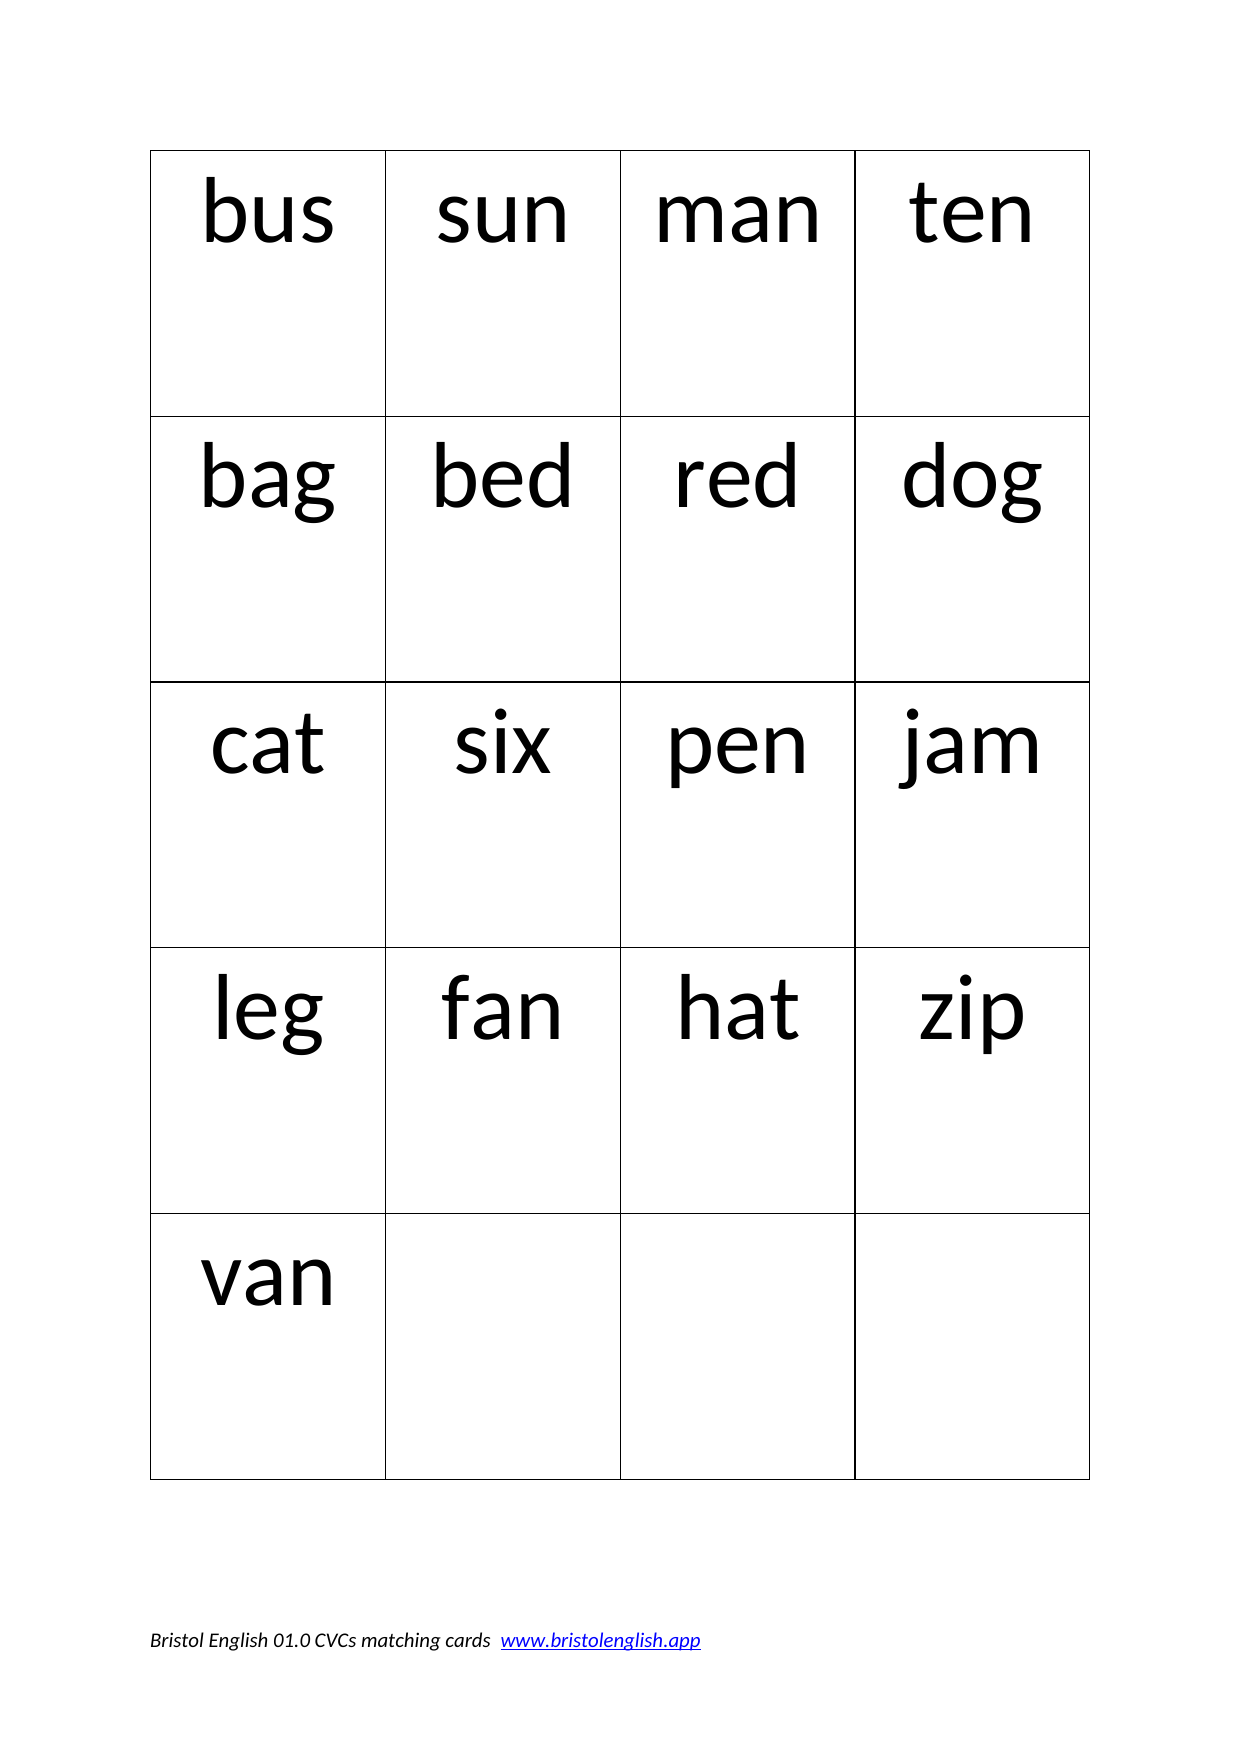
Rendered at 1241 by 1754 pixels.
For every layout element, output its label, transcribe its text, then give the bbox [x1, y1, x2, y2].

table_cell van [151, 1214, 385, 1479]
table_cell pen [621, 683, 854, 947]
table_cell six [386, 683, 620, 947]
table_cell fan [386, 948, 620, 1213]
table_cell [621, 1214, 854, 1479]
table_cell [386, 1214, 620, 1479]
table_header man [621, 151, 854, 416]
table_cell bed [386, 417, 620, 681]
table_cell zip [856, 948, 1089, 1213]
table_cell [856, 1214, 1089, 1479]
table_header ten [856, 151, 1089, 416]
table_header bus [151, 151, 385, 416]
table_cell bag [151, 417, 385, 681]
table_cell jam [856, 683, 1089, 947]
table_cell leg [151, 948, 385, 1213]
table_cell dog [856, 417, 1089, 681]
table_header sun [386, 151, 620, 416]
table_cell hat [621, 948, 854, 1213]
table_cell cat [151, 683, 385, 947]
table_cell red [621, 417, 854, 681]
